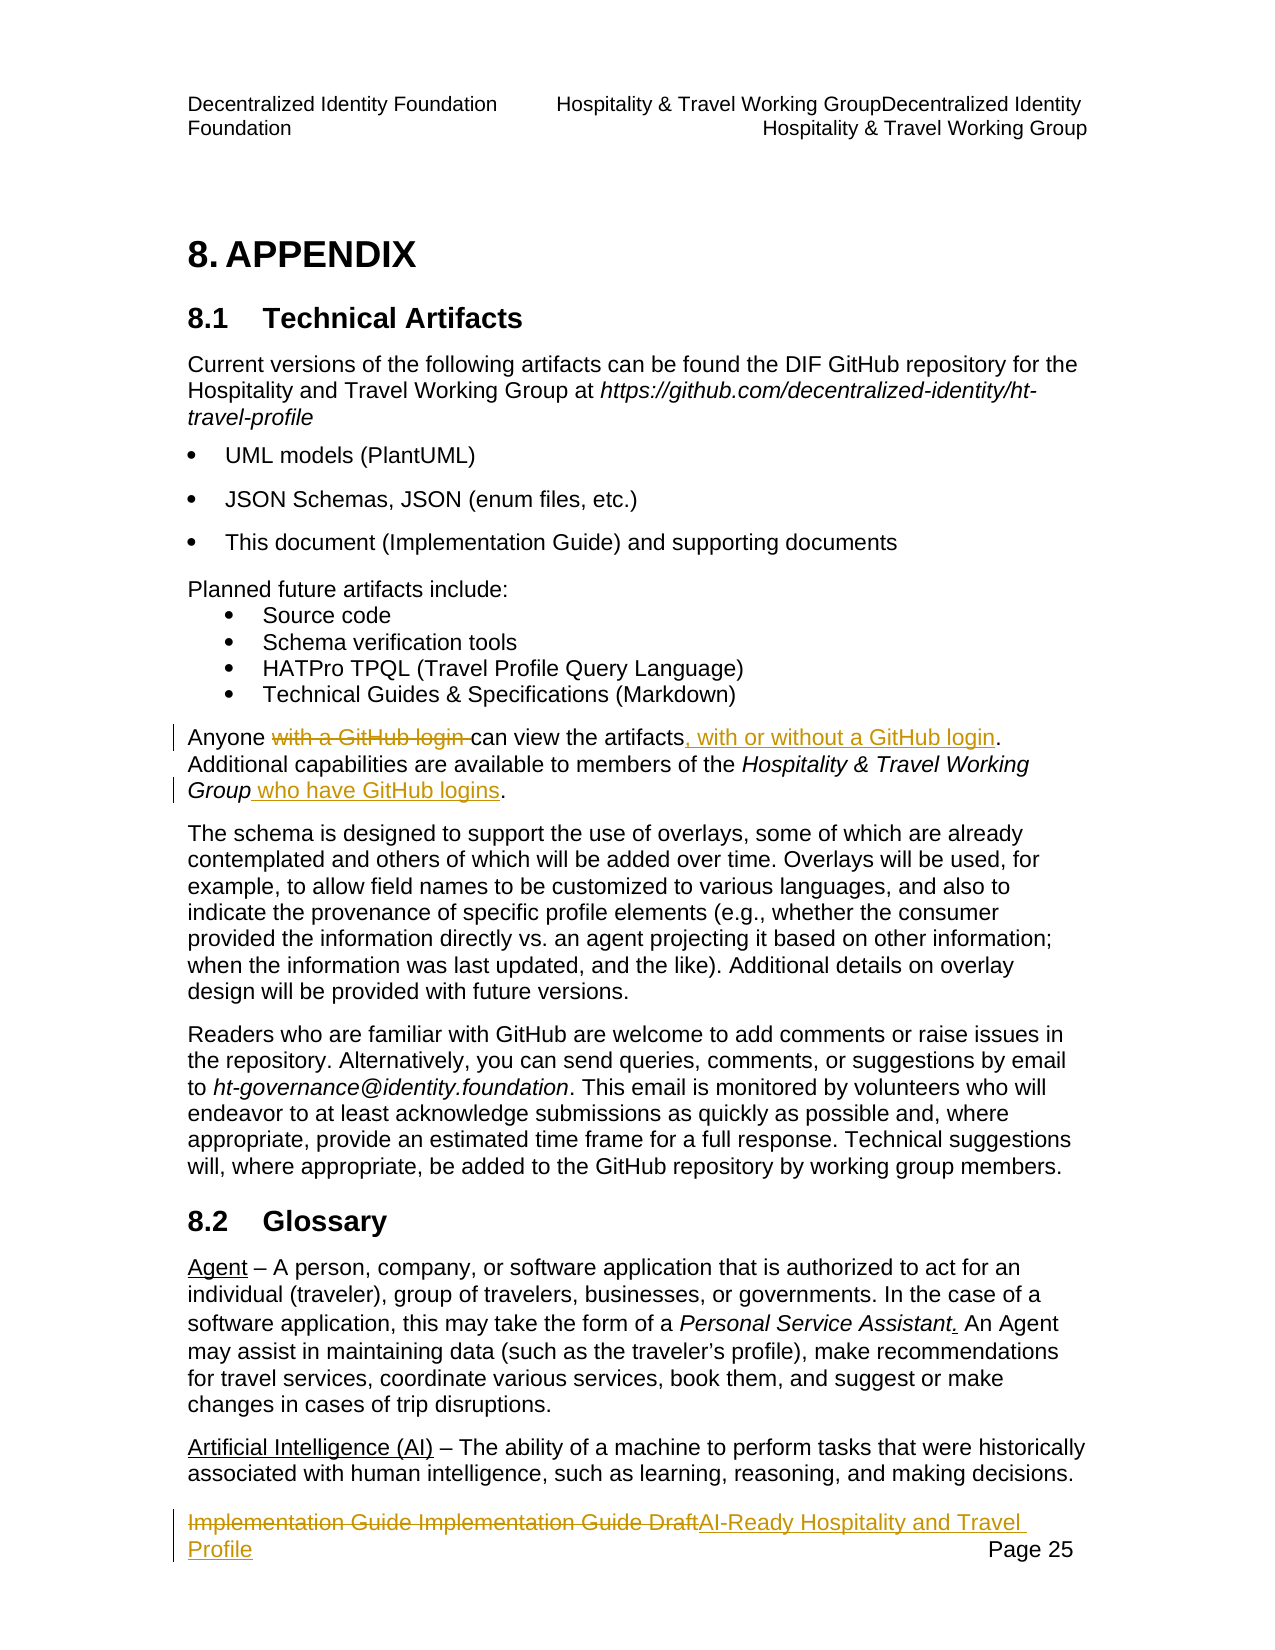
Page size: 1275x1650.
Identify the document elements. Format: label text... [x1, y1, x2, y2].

text Artificial Intelligence (AI) – The ability of a machine to perform tasks that were historically associated with human intelligence, such as learning, reasoning, and making decisions. [187, 1434, 1087, 1487]
subtitle Technical Artifacts [187, 301, 1087, 334]
text The schema is designed to support the use of overlays, some of which are already contemplated and others of which will be added over time. Overlays will be used, for example, to allow field names to be customized to various languages, and also to indicate the provenance of specific profile elements (e.g., whether the consumer provided the information directly vs. an agent projecting it based on other information; when the information was last updated, and the like). Additional details on overlay design will be provided with future versions. [187, 820, 1087, 1004]
subtitle Glossary [187, 1204, 1087, 1238]
list HATPro TPQL (Travel Profile Query Language) [225, 655, 1087, 681]
text Anyone can view the artifacts. Additional capabilities are available to members of the Hospitality & Travel Working Group. [187, 724, 1087, 803]
text Agent – A person, company, or software application that is authorized to act for an individual (traveler), group of travelers, businesses, or governments. In the case of a software application, this may take the form of a Personal Service Assistant. An Agent may assist in maintaining data (such as the traveler’s profile), make recommendations for travel services, coordinate various services, book them, and suggest or make changes in cases of trip disruptions. [187, 1254, 1087, 1417]
subtitle APPENDIX [187, 233, 1087, 276]
list Technical Guides & Specifications (Markdown) [225, 681, 1087, 707]
list JSON Schemas, JSON (enum files, etc.) [187, 486, 1087, 512]
text Readers who are familiar with GitHub are welcome to add comments or raise issues in the repository. Alternatively, you can send queries, comments, or suggestions by email to ht-governance@identity.foundation. This email is monitored by volunteers who will endeavor to at least acknowledge submissions as quickly as possible and, where appropriate, provide an estimated time frame for a full response. Technical suggestions will, where appropriate, be added to the GitHub repository by working group members. [187, 1021, 1087, 1179]
text Current versions of the following artifacts can be found the DIF GitHub repository for the Hospitality and Travel Working Group at https://github.com/decentralized-identity/ht-travel-profile [187, 351, 1087, 430]
text Planned future artifacts include: [187, 576, 1087, 602]
list This document (Implementation Guide) and supporting documents [187, 528, 1087, 555]
list Schema verification tools [225, 628, 1087, 655]
list UML models (PlantUML) [187, 442, 1087, 469]
list Source code [225, 602, 1087, 628]
